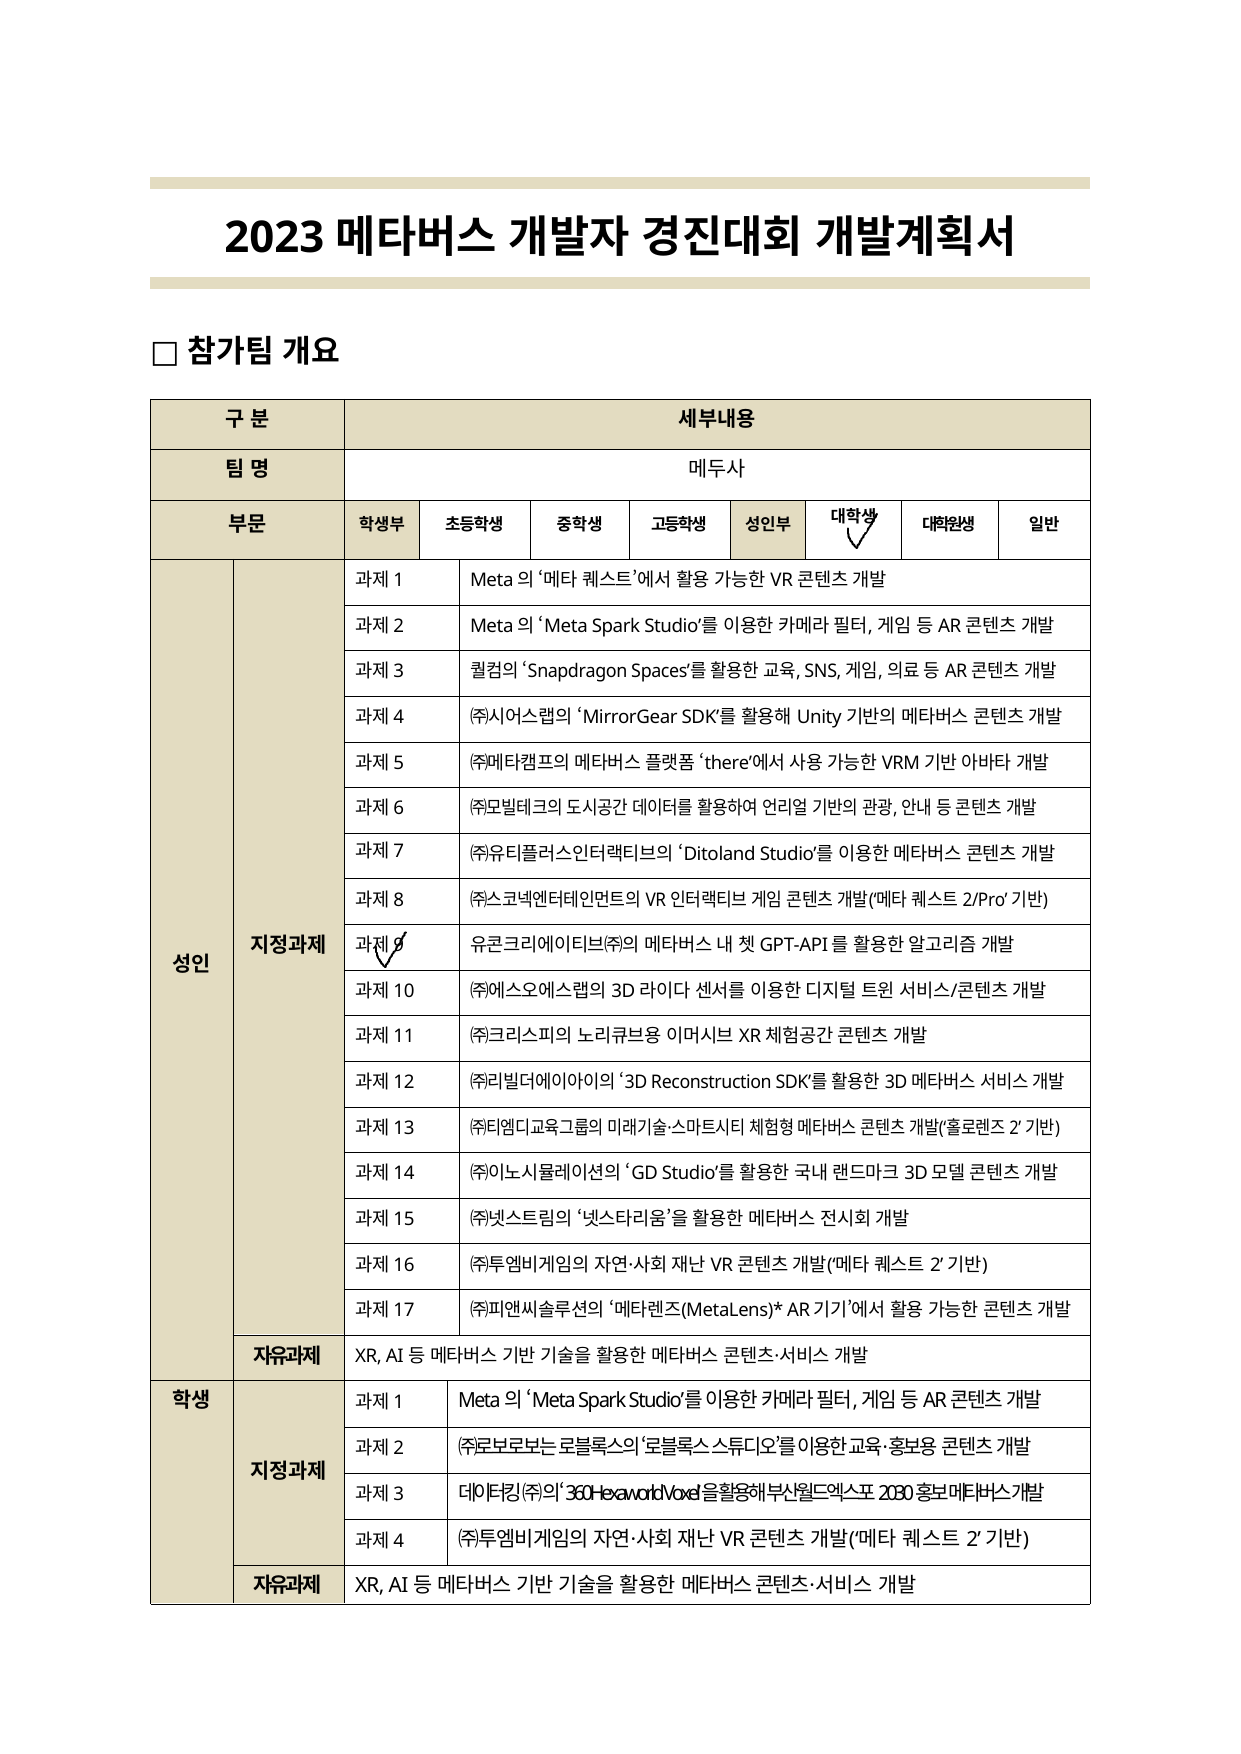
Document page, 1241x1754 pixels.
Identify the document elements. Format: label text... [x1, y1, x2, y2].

table_cell 학생 [151, 1381, 233, 1603]
table_cell 과제2 [345, 606, 459, 650]
table_cell 유콘크리에이티브㈜의 메타버스 내 쳇GPT-API를 활용한 알고리즘 개발 [460, 925, 1090, 969]
table_cell 2023 메타버스 개발자 경진대회 개발계획서 [150, 189, 1090, 277]
table_cell 지정과제 [234, 560, 344, 1334]
table_cell 과제10 [345, 971, 459, 1015]
table_cell 성인 [151, 560, 233, 1380]
table_cell 고등학생 [630, 501, 730, 559]
table_cell 과제6 [345, 788, 459, 833]
table_cell [150, 277, 1090, 289]
table_cell 성인부 [731, 501, 805, 559]
table_cell 대학생 [806, 501, 901, 559]
table_cell ㈜투엠비게임의 자연·사회 재난 VR 콘텐츠 개발(‘메타 퀘스트 2’ 기반) [460, 1244, 1090, 1289]
table_cell 과제8 [345, 879, 459, 924]
table_header [150, 177, 1090, 189]
table_cell ㈜크리스피의 노리큐브용 이머시브 XR 체험공간 콘텐츠 개발 [460, 1016, 1090, 1061]
table_cell ㈜로보로보는 로블록스의 ‘로블록스 스튜디오’를 이용한 교육·홍보용 콘텐츠 개발 [448, 1428, 1090, 1473]
table_cell 과제12 [345, 1062, 459, 1106]
table_cell 과제1 [345, 1381, 447, 1426]
table_cell 자유과제 [234, 1336, 344, 1380]
table_cell ㈜유티플러스인터랙티브의 ‘Ditoland Studio’를 이용한 메타버스 콘텐츠 개발 [460, 834, 1090, 878]
table_cell 과제1 [345, 560, 459, 604]
table_cell ㈜에스오에스랩의 3D 라이다 센서를 이용한 디지털 트윈 서비스/콘텐츠 개발 [460, 971, 1090, 1015]
table_cell ㈜모빌테크의 도시공간 데이터를 활용하여 언리얼 기반의 관광, 안내 등 콘텐츠 개발 [460, 788, 1090, 833]
table_cell 과제11 [345, 1016, 459, 1061]
table_cell 과제7 [345, 834, 459, 878]
table_cell ㈜티엠디교육그룹의 미래기술·스마트시티 체험형 메타버스 콘텐츠 개발(‘홀로렌즈2’ 기반) [460, 1108, 1090, 1152]
table_cell 퀄컴의 ‘Snapdragon Spaces’를 활용한 교육, SNS, 게임, 의료 등 AR 콘텐츠 개발 [460, 651, 1090, 696]
table_cell ㈜스코넥엔터테인먼트의 VR 인터랙티브 게임 콘텐츠 개발(‘메타 퀘스트 2/Pro’ 기반) [460, 879, 1090, 924]
table_cell 메두사 [345, 450, 1090, 500]
table_cell 과제9 [345, 925, 459, 969]
table_cell ㈜메타캠프의 메타버스 플랫폼 ‘there’에서 사용 가능한 VRM 기반 아바타 개발 [460, 743, 1090, 787]
table_cell 지정과제 [234, 1381, 344, 1565]
table_cell 과제15 [345, 1199, 459, 1243]
table_cell 과제2 [345, 1428, 447, 1473]
table_cell Meta의 ‘메타 퀘스트’에서 활용 가능한 VR 콘텐츠 개발 [460, 560, 1090, 604]
table_cell ㈜넷스트림의 ‘넷스타리움’을 활용한 메타버스 전시회 개발 [460, 1199, 1090, 1243]
table_cell Meta의 ‘Meta Spark Studio’를 이용한 카메라 필터, 게임 등 AR 콘텐츠 개발 [448, 1381, 1090, 1426]
table_header 세부내용 [345, 400, 1090, 449]
table_cell ㈜시어스랩의 ‘MirrorGear SDK’를 활용해 Unity 기반의 메타버스 콘텐츠 개발 [460, 697, 1090, 741]
table_cell XR, AI 등 메타버스 기반 기술을 활용한 메타버스 콘텐츠·서비스 개발 [345, 1336, 1090, 1380]
table_cell 과제4 [345, 1520, 447, 1565]
table_cell 과제3 [345, 651, 459, 696]
table_cell 과제14 [345, 1153, 459, 1198]
table_cell 데이터킹㈜의 ‘360Hexaworld Voxel’을 활용해 부산월드엑스포 2030 홍보 메타버스 개발 [448, 1474, 1090, 1519]
table_cell Meta의 ‘Meta Spark Studio’를 이용한 카메라 필터, 게임 등 AR 콘텐츠 개발 [460, 606, 1090, 650]
table_cell 과제16 [345, 1244, 459, 1289]
table_cell 과제13 [345, 1108, 459, 1152]
text □ 참가팀 개요 [150, 326, 1090, 371]
table_cell ㈜이노시뮬레이션의 ‘GD Studio’를 활용한 국내 랜드마크 3D모델 콘텐츠 개발 [460, 1153, 1090, 1198]
table_cell 중학생 [531, 501, 629, 559]
table_cell 대학원생 [902, 501, 998, 559]
table_cell 학생부 [345, 501, 419, 559]
table_cell 과제3 [345, 1474, 447, 1519]
table_cell 과제5 [345, 743, 459, 787]
table_header 구 분 [151, 400, 344, 449]
table_cell 자유과제 [234, 1566, 344, 1603]
table_cell 과제17 [345, 1290, 459, 1334]
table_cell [345, 1566, 1090, 1603]
table_cell 과제4 [345, 697, 459, 741]
table_cell ㈜투엠비게임의 자연·사회 재난 VR 콘텐츠 개발(‘메타 퀘스트 2’ 기반) [448, 1520, 1090, 1565]
table_cell 초등학생 [420, 501, 530, 559]
table_cell ㈜리빌더에이아이의 ‘3D Reconstruction SDK’를 활용한 3D 메타버스 서비스 개발 [460, 1062, 1090, 1106]
table_cell ㈜피앤씨솔루션의 ‘메타렌즈(MetaLens)* AR기기’에서 활용 가능한 콘텐츠 개발 [460, 1290, 1090, 1334]
table_cell 부문 [151, 501, 344, 559]
table_cell 일반 [999, 501, 1090, 559]
table_cell 팀 명 [151, 450, 344, 500]
